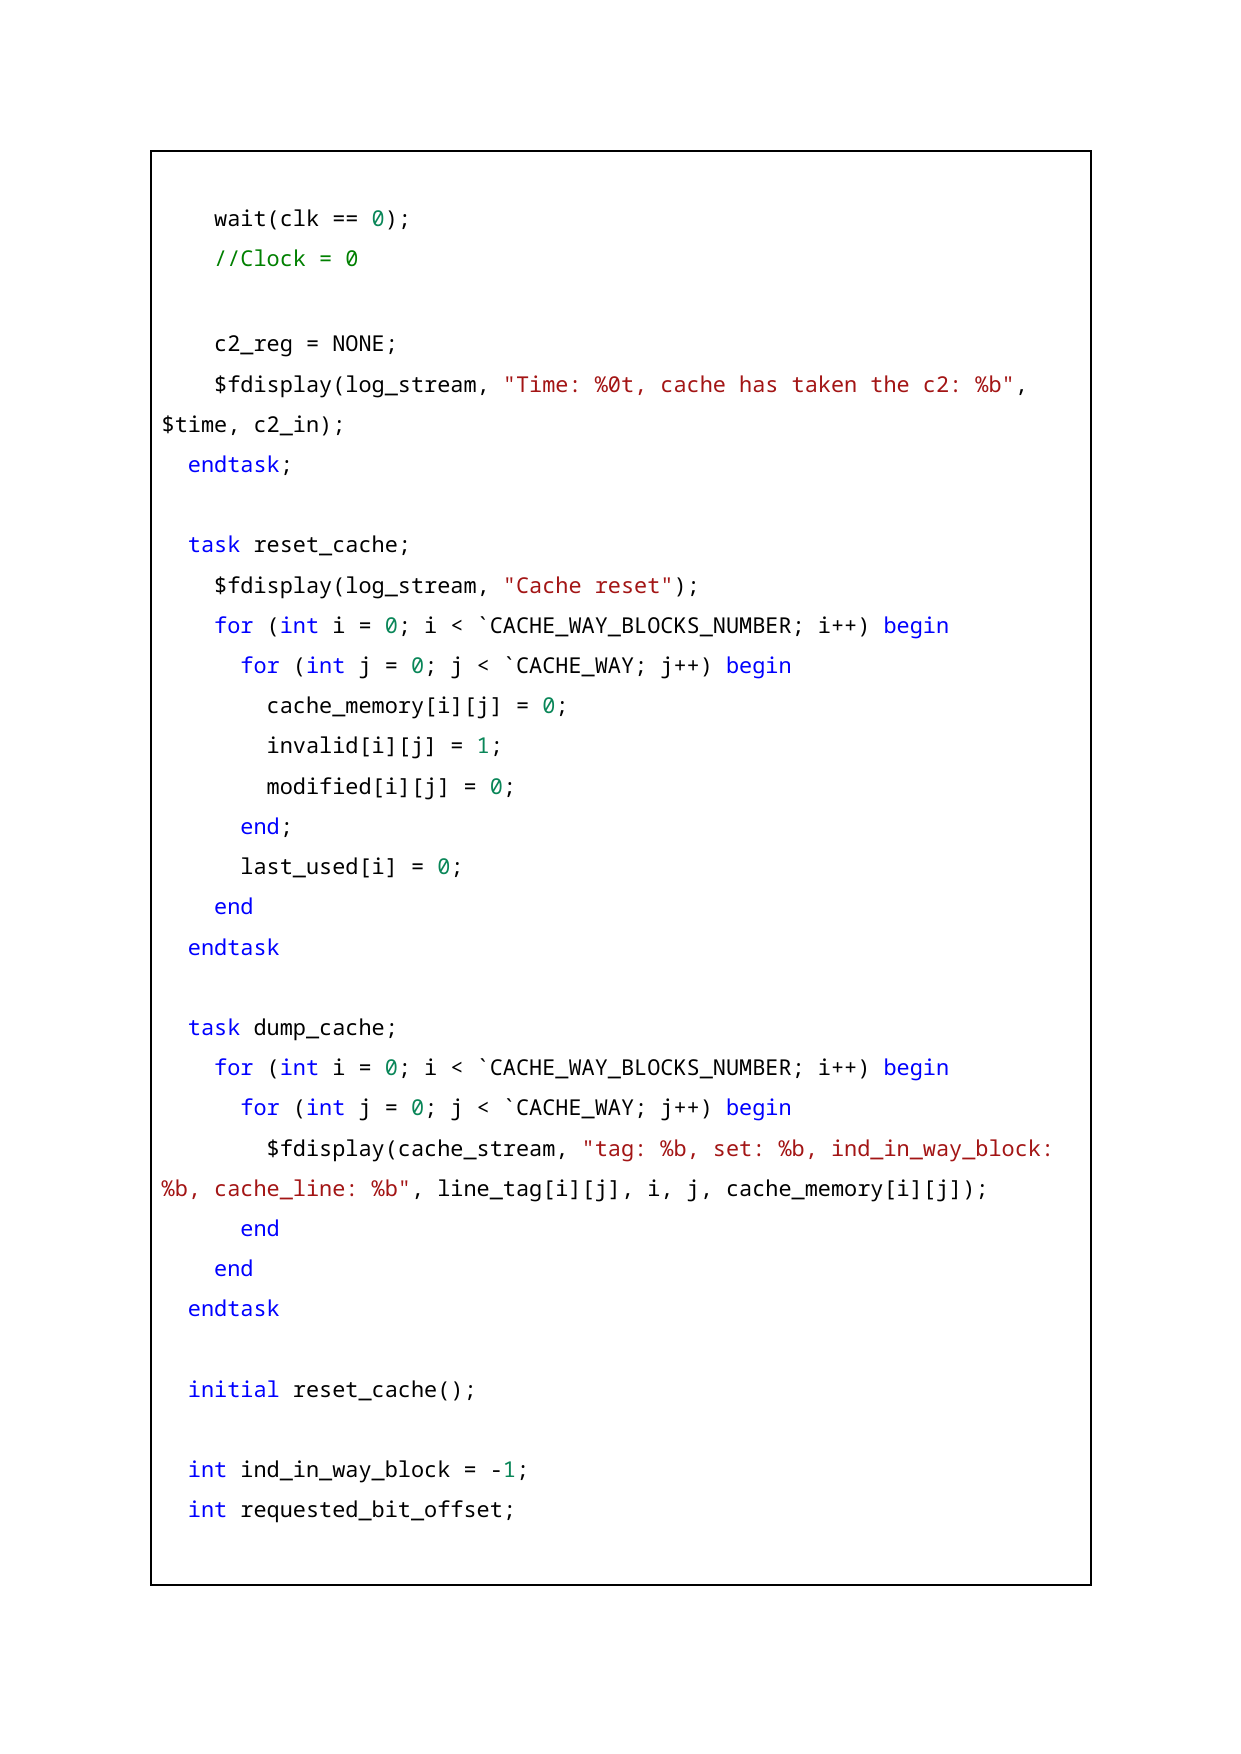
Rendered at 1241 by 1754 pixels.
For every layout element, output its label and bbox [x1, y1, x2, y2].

table_header [152, 152, 1090, 1583]
